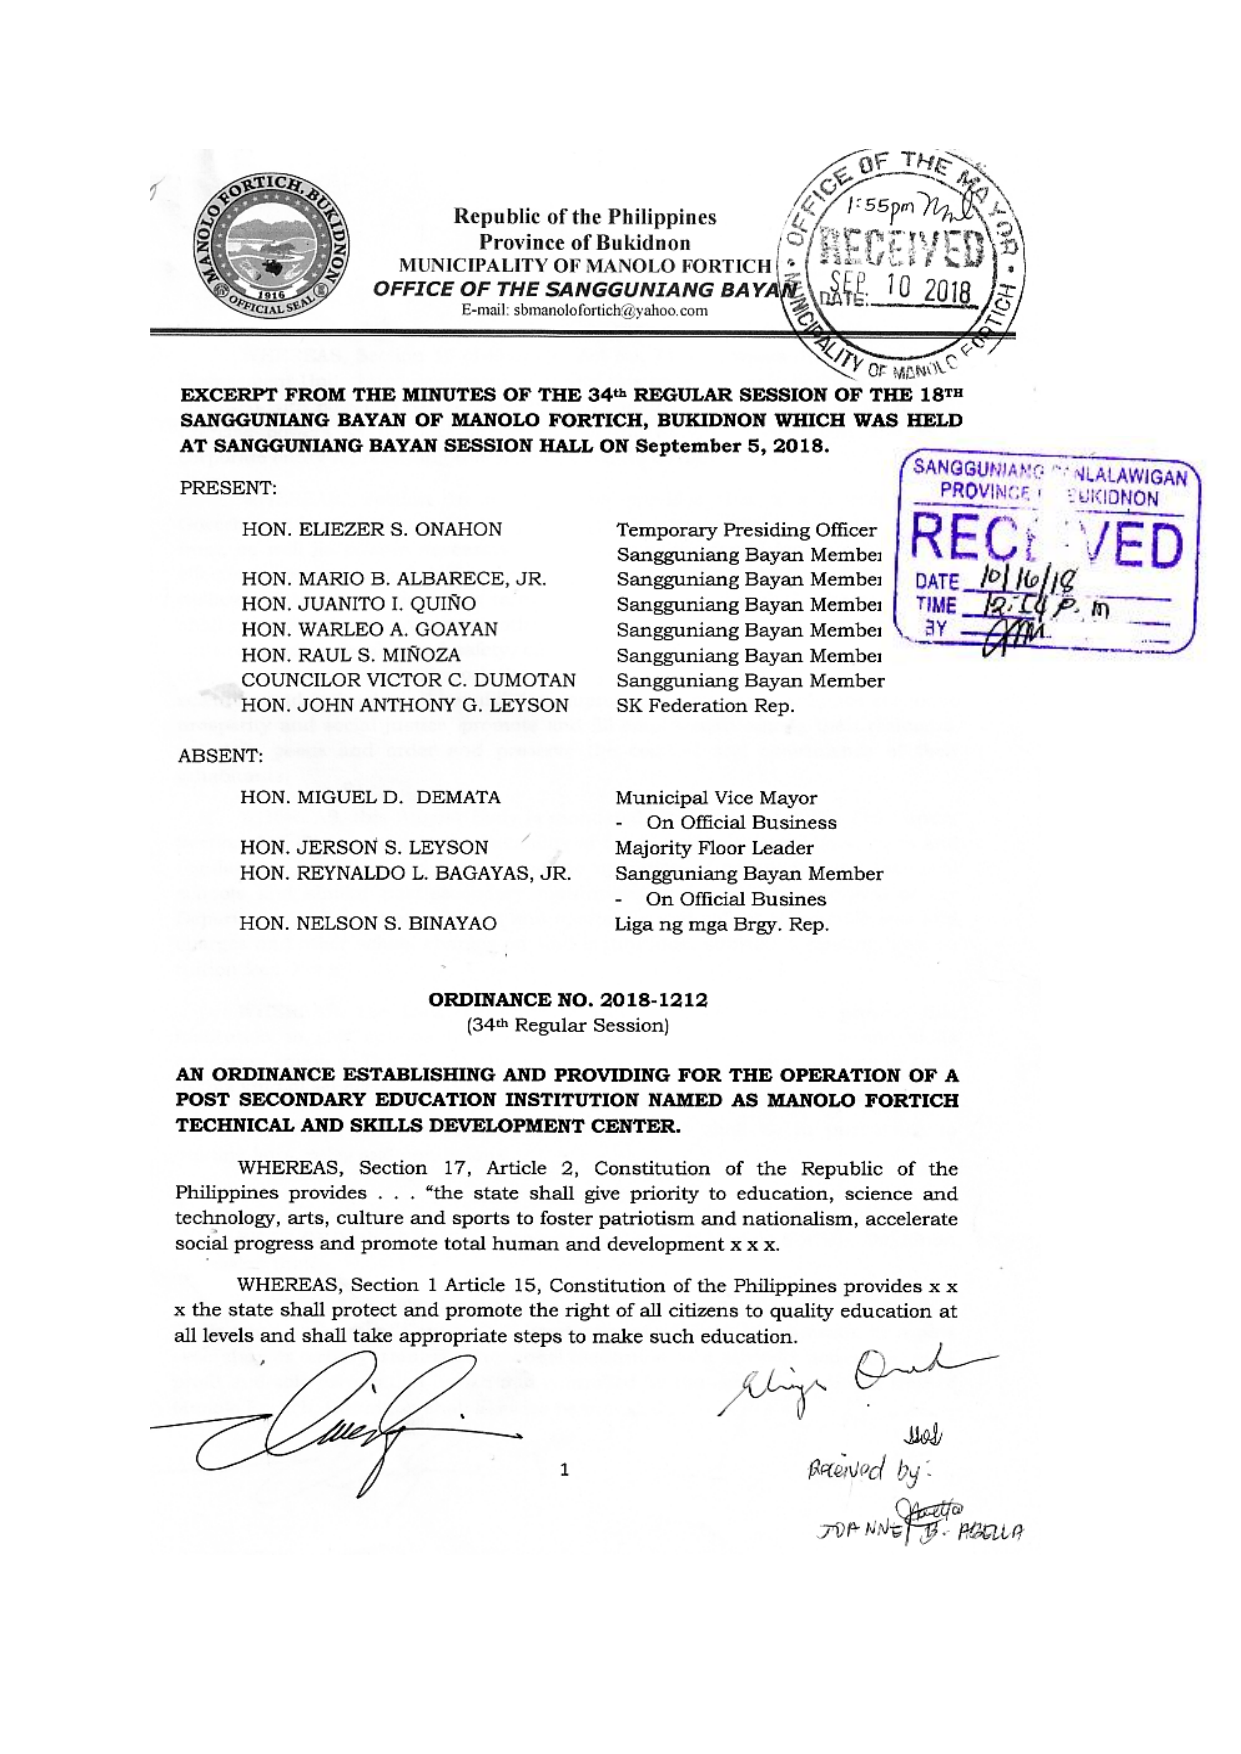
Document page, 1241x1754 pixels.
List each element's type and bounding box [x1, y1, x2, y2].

picture [150, 149, 1222, 1555]
